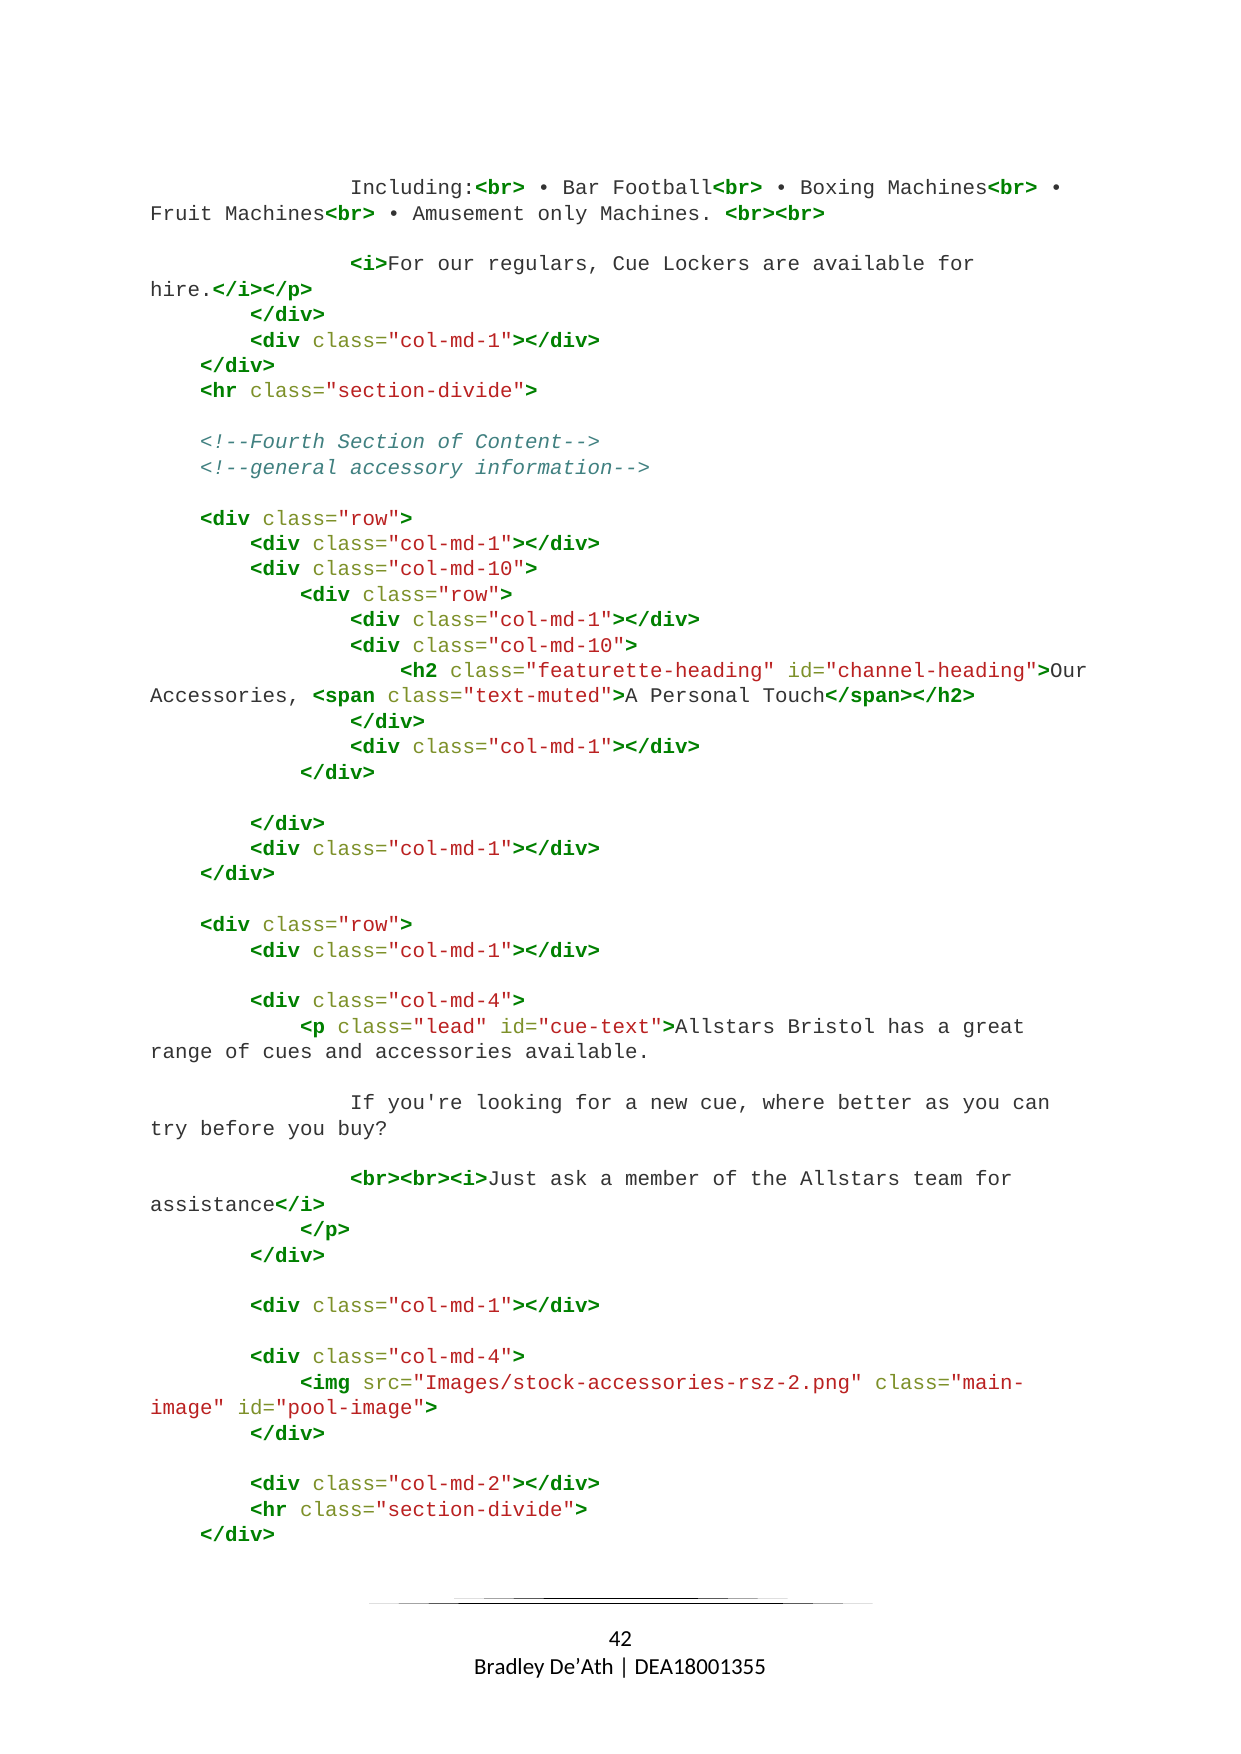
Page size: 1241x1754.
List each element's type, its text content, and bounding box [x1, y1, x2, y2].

text <div class="col-md-4"> [150, 1344, 1090, 1370]
text <p class="lead" id="cue-text">Allstars Bristol has a great range of cues and accessories available. [150, 1014, 1090, 1065]
text <div class="col-md-10"> [150, 557, 1090, 582]
text </div> [150, 302, 1090, 328]
text <hr class="section-divide"> [150, 1497, 1090, 1522]
text </div> [150, 709, 1090, 734]
text <div class="col-md-2"></div> [150, 1472, 1090, 1497]
text </div> [150, 353, 1090, 379]
text <br><br><i>Just ask a member of the Allstars team for assistance</i> [150, 1167, 1090, 1217]
text <div class="col-md-1"></div> [150, 734, 1090, 760]
text </div> [150, 862, 1090, 887]
text <img src="Images/stock-accessories-rsz-2.png" class="main-image" id="pool-image"> [150, 1370, 1090, 1421]
text </div> [150, 811, 1090, 836]
text <!--general accessory information--> [150, 455, 1090, 480]
text <div class="row"> [150, 506, 1090, 531]
text <div class="col-md-10"> [150, 633, 1090, 658]
text <div class="col-md-1"></div> [150, 836, 1090, 862]
text </div> [150, 1243, 1090, 1268]
text </div> [150, 1522, 1090, 1548]
text <div class="col-md-4"> [150, 989, 1090, 1014]
text <div class="col-md-1"></div> [150, 607, 1090, 633]
text <div class="col-md-1"></div> [150, 938, 1090, 963]
text <!--Fourth Section of Content--> [150, 429, 1090, 455]
text <hr class="section-divide"> [150, 379, 1090, 404]
text <div class="col-md-1"></div> [150, 1294, 1090, 1319]
text Including:<br> • Bar Football<br> • Boxing Machines<br> • Fruit Machines<br> • Amusement only Machines. <br><br> [150, 175, 1090, 226]
text If you're looking for a new cue, where better as you can try before you buy? [150, 1090, 1090, 1141]
text <i>For our regulars, Cue Lockers are available for hire.</i></p> [150, 252, 1090, 302]
text <h2 class="featurette-heading" id="channel-heading">Our Accessories, <span class="text-muted">A Personal Touch</span></h2> [150, 658, 1090, 709]
text <div class="col-md-1"></div> [150, 531, 1090, 557]
text </p> [150, 1217, 1090, 1243]
text <div class="row"> [150, 582, 1090, 607]
text </div> [150, 760, 1090, 785]
text </div> [150, 1421, 1090, 1446]
text <div class="row"> [150, 912, 1090, 938]
text <div class="col-md-1"></div> [150, 328, 1090, 353]
